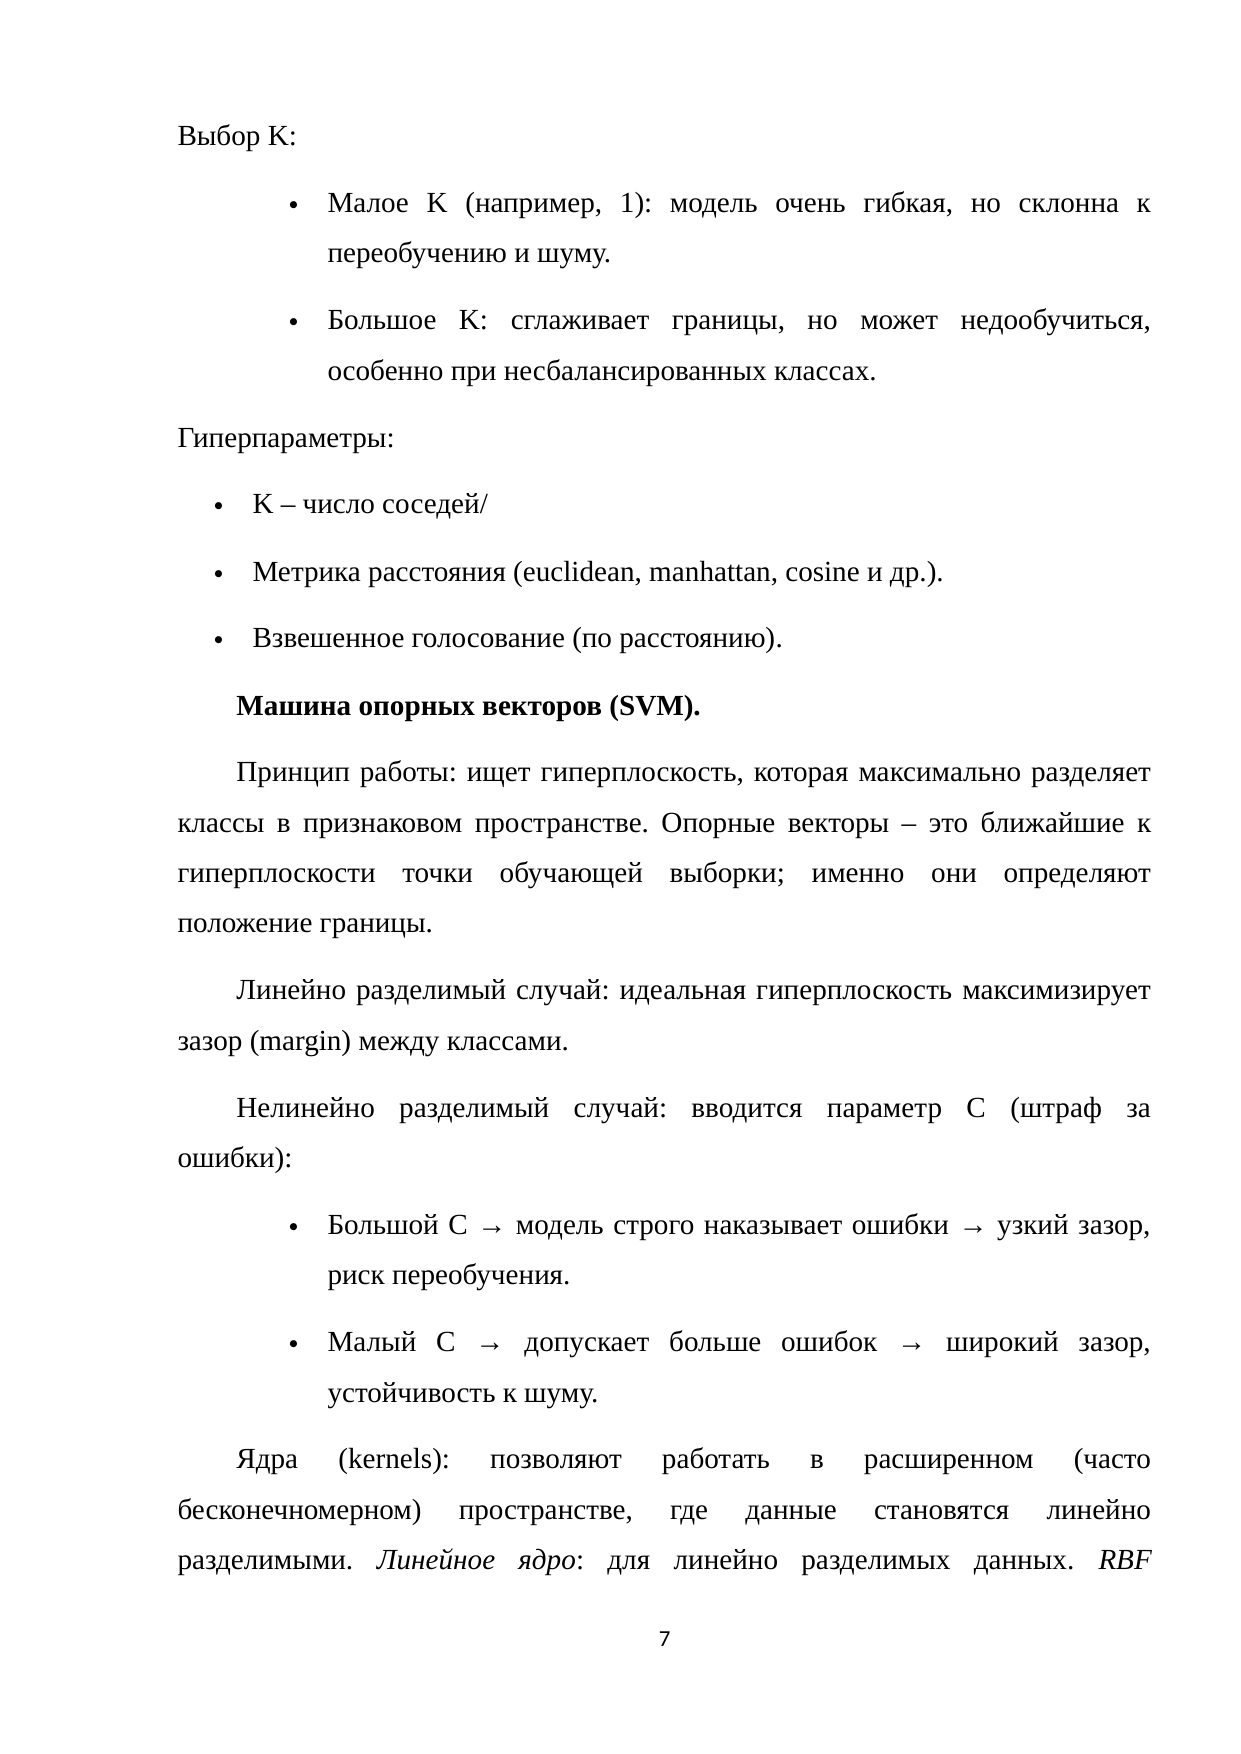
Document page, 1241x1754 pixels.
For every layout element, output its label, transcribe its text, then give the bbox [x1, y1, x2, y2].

list Малое K (например, 1): модель очень гибкая, но склонна к переобучению и шуму. [290, 185, 1152, 269]
text Нелинейно разделимый случай: вводится параметр C (штраф за ошибки): [177, 1090, 1152, 1174]
text Принцип работы: ищет гиперплоскость, которая максимально разделяет классы в признаковом пространстве. Опорные векторы – это ближайшие к гиперплоскости точки обучающей выборки; именно они определяют положение границы. [177, 754, 1152, 939]
list Метрика расстояния (euclidean, manhattan, cosine и др.). [215, 554, 1152, 587]
list Большой C → модель строго наказывает ошибки → узкий зазор, риск переобучения. [290, 1207, 1152, 1291]
list Взвешенное голосование (по расстоянию). [215, 621, 1152, 654]
text Линейно разделимый случай: идеальная гиперплоскость максимизирует зазор (margin) между классами. [177, 972, 1152, 1056]
list Малый C → допускает больше ошибок → широкий зазор, устойчивость к шуму. [290, 1324, 1152, 1408]
text Гиперпараметры: [177, 420, 1152, 453]
list K – число соседей/ [215, 487, 1152, 520]
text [177, 1442, 1152, 1576]
text Выбор K: [177, 118, 1152, 152]
list Большое K: сглаживает границы, но может недообучиться, особенно при несбалансированных классах. [290, 302, 1152, 386]
text Машина опорных векторов (SVM). [177, 688, 1152, 721]
